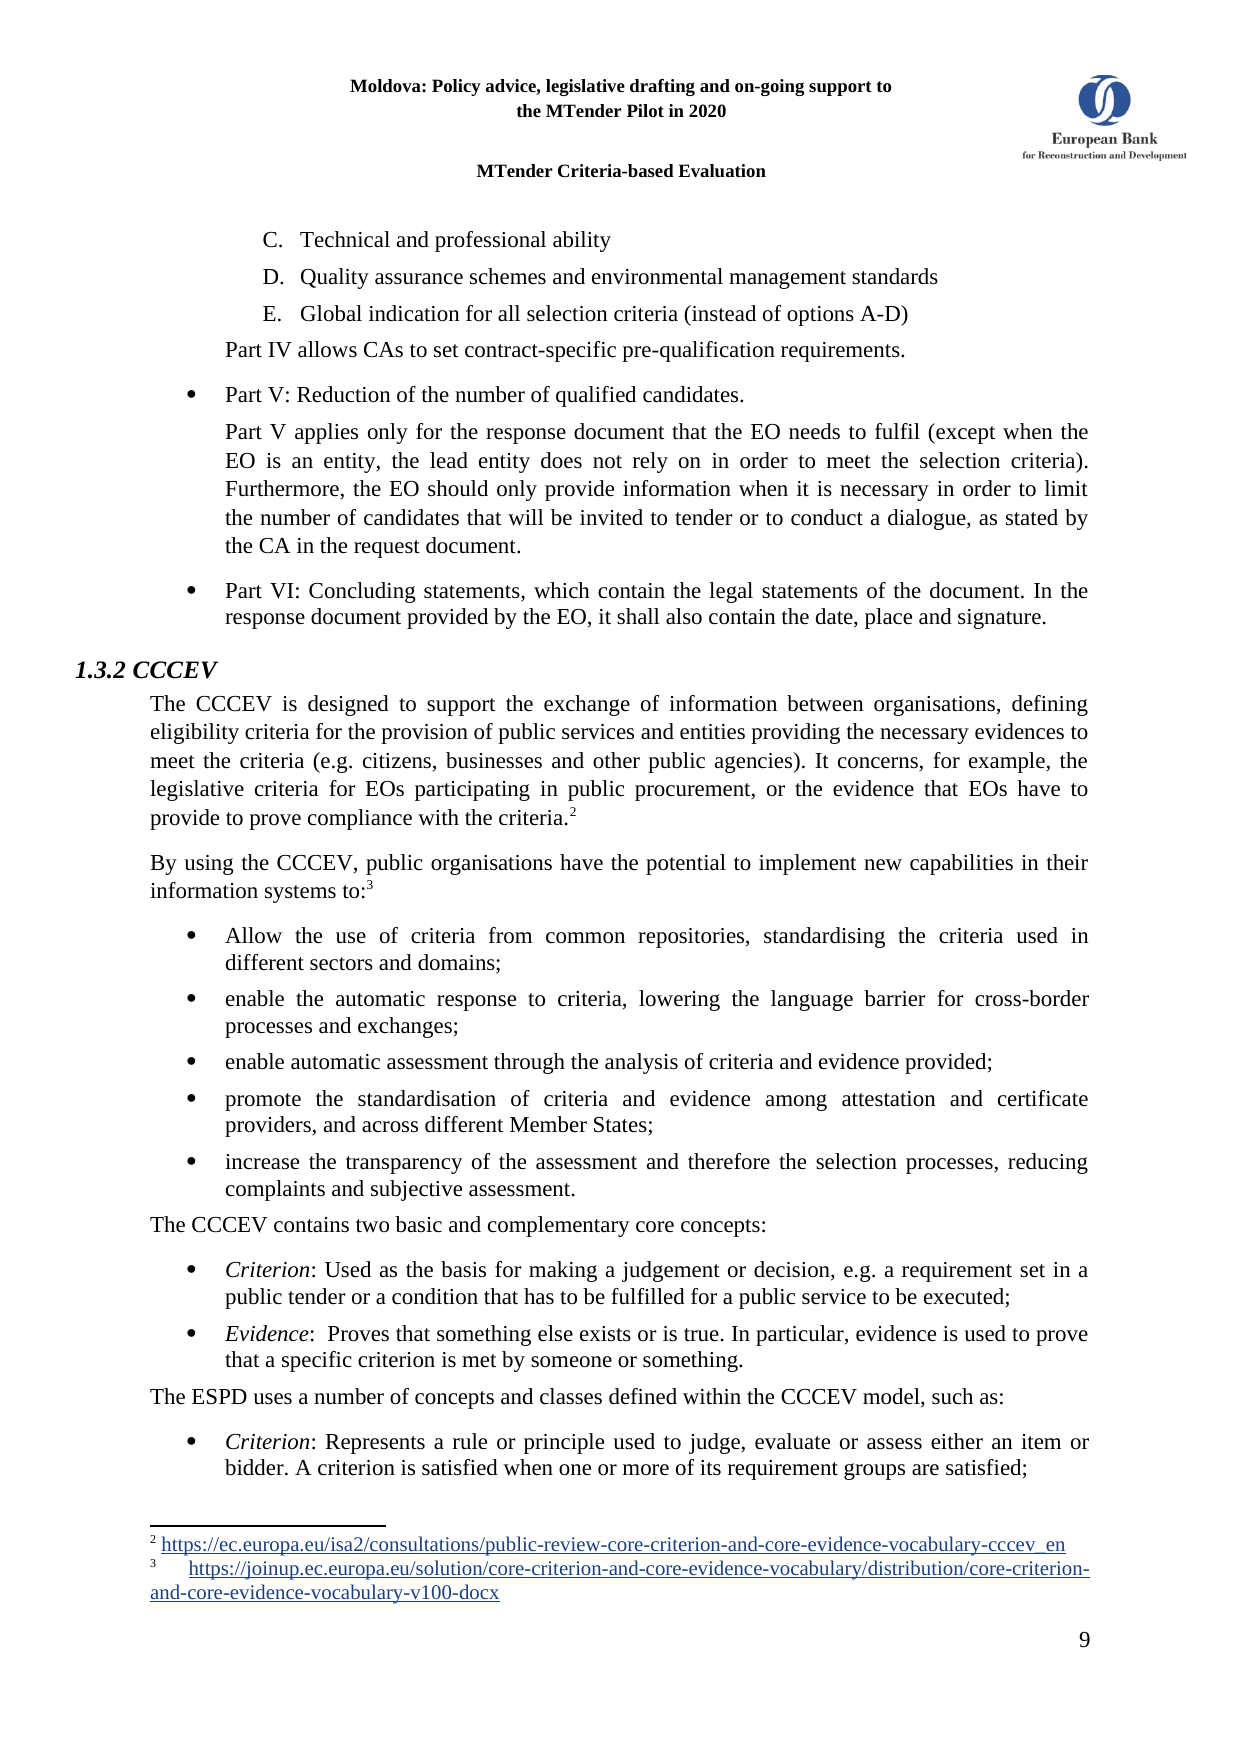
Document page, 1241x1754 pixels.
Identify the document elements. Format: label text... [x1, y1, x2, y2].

text The CCCEV contains two basic and complementary core concepts: [150, 1211, 1090, 1238]
list Part VI: Concluding statements, which contain the legal statements of the document. In the response document provided by the EO, it shall also contain the date, place and signature. [187, 577, 1090, 630]
list Evidence: Proves that something else exists or is true. In particular, evidence is used to prove that a specific criterion is met by someone or something. [187, 1320, 1090, 1372]
list Technical and professional ability [262, 226, 1090, 252]
text By using the CCCEV, public organisations have the potential to implement new capabilities in their information systems to: [150, 849, 1090, 903]
list Global indication for all selection criteria (instead of options A-D) [262, 299, 1090, 326]
list increase the transparency of the assessment and therefore the selection processes, reducing complaints and subjective assessment. [187, 1148, 1090, 1201]
list Criterion: Represents a rule or principle used to judge, evaluate or assess either an item or bidder. A criterion is satisfied when one or more of its requirement groups are satisfied; [187, 1428, 1090, 1481]
text Part IV allows CAs to set contract-specific pre-qualification requirements. [225, 336, 1090, 363]
subtitle CCCEV [75, 655, 1090, 683]
list promote the standardisation of criteria and evidence among attestation and certificate providers, and across different Member States; [187, 1085, 1090, 1138]
list enable the automatic response to criteria, lowering the language barrier for cross-border processes and exchanges; [187, 985, 1090, 1038]
text The CCCEV is designed to support the exchange of information between organisations, defining eligibility criteria for the provision of public services and entities providing the necessary evidences to meet the criteria (e.g. citizens, businesses and other public agencies). It concerns, for example, the legislative criteria for EOs participating in public procurement, or the evidence that EOs have to provide to prove compliance with the criteria. [150, 690, 1090, 830]
list enable automatic assessment through the analysis of criteria and evidence provided; [187, 1048, 1090, 1075]
list Part V: Reduction of the number of qualified candidates. [187, 381, 1090, 408]
picture [1022, 75, 1187, 161]
list Allow the use of criteria from common repositories, standardising the criteria used in different sectors and domains; [187, 922, 1090, 975]
text The ESPD uses a number of concepts and classes defined within the CCCEV model, such as: [150, 1383, 1090, 1409]
list Quality assurance schemes and environmental management standards [262, 263, 1090, 289]
list Criterion: Used as the basis for making a judgement or decision, e.g. a requirement set in a public tender or a condition that has to be fulfilled for a public service to be executed; [187, 1257, 1090, 1309]
text Part V applies only for the response document that the EO needs to fulfil (except when the EO is an entity, the lead entity does not rely on in order to meet the selection criteria). Furthermore, the EO should only provide information when it is necessary in order to limit the number of candidates that will be invited to tender or to conduct a dialogue, as stated by the CA in the request document. [225, 418, 1090, 558]
